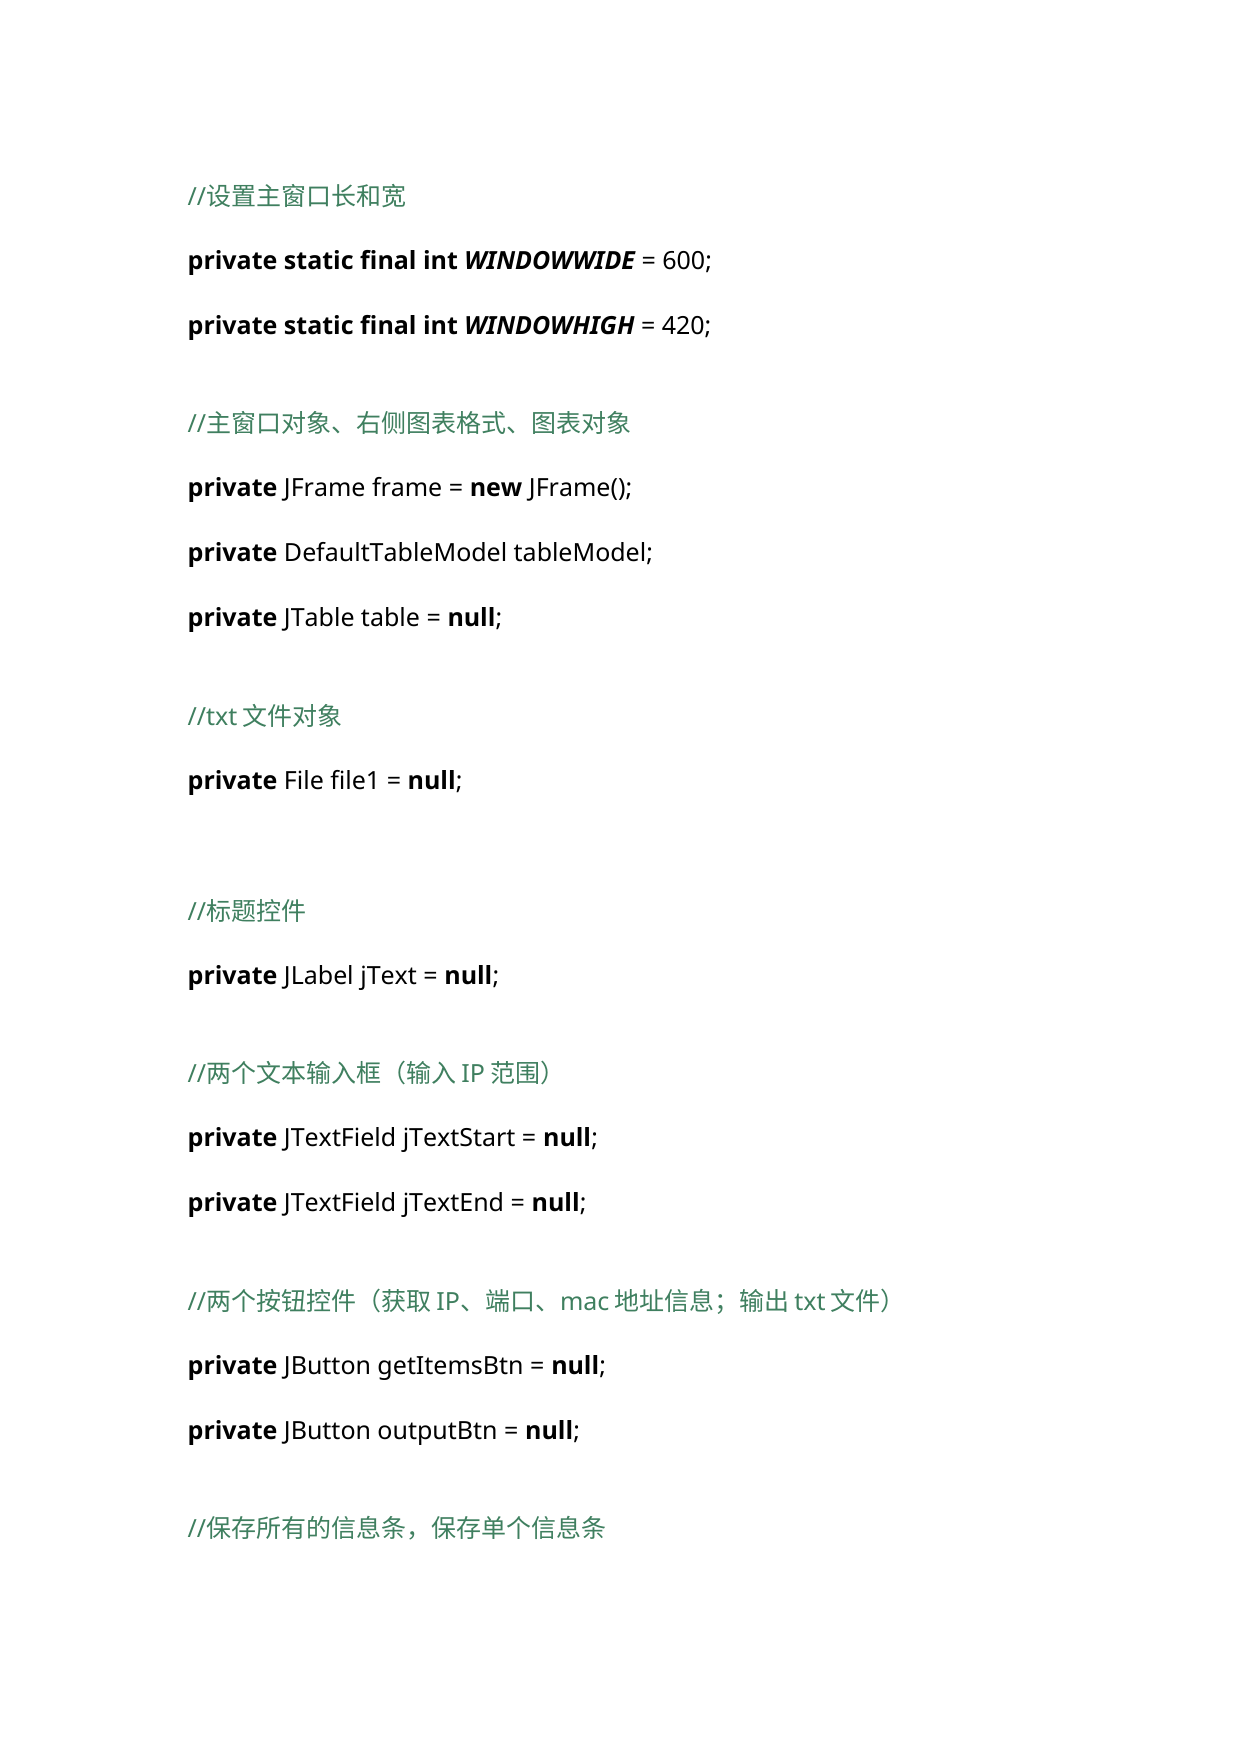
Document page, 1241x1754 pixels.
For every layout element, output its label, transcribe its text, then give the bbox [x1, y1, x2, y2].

text private JButton getItemsBtn = null; [187, 1332, 1053, 1397]
text private JTable table = null; [187, 584, 1053, 649]
text private static final int WINDOWWIDE = 600; [187, 227, 1053, 292]
text //两个文本输入框（输入IP范围） [187, 1039, 1053, 1104]
text //设置主窗口长和宽 [187, 162, 1053, 227]
text private JTextField jTextStart = null; [187, 1104, 1053, 1169]
text //主窗口对象、右侧图表格式、图表对象 [187, 389, 1053, 454]
text //txt文件对象 [187, 682, 1053, 747]
text private JTextField jTextEnd = null; [187, 1169, 1053, 1234]
text private File file1 = null; [187, 747, 1053, 812]
text //保存所有的信息条，保存单个信息条 [187, 1494, 1053, 1559]
text //两个按钮控件（获取IP、端口、mac地址信息；输出txt文件） [187, 1267, 1053, 1332]
text private JLabel jText = null; [187, 942, 1053, 1007]
text private JButton outputBtn = null; [187, 1397, 1053, 1462]
text private static final int WINDOWHIGH = 420; [187, 292, 1053, 357]
text private JFrame frame = new JFrame(); [187, 454, 1053, 519]
text private DefaultTableModel tableModel; [187, 519, 1053, 584]
text //标题控件 [187, 877, 1053, 942]
